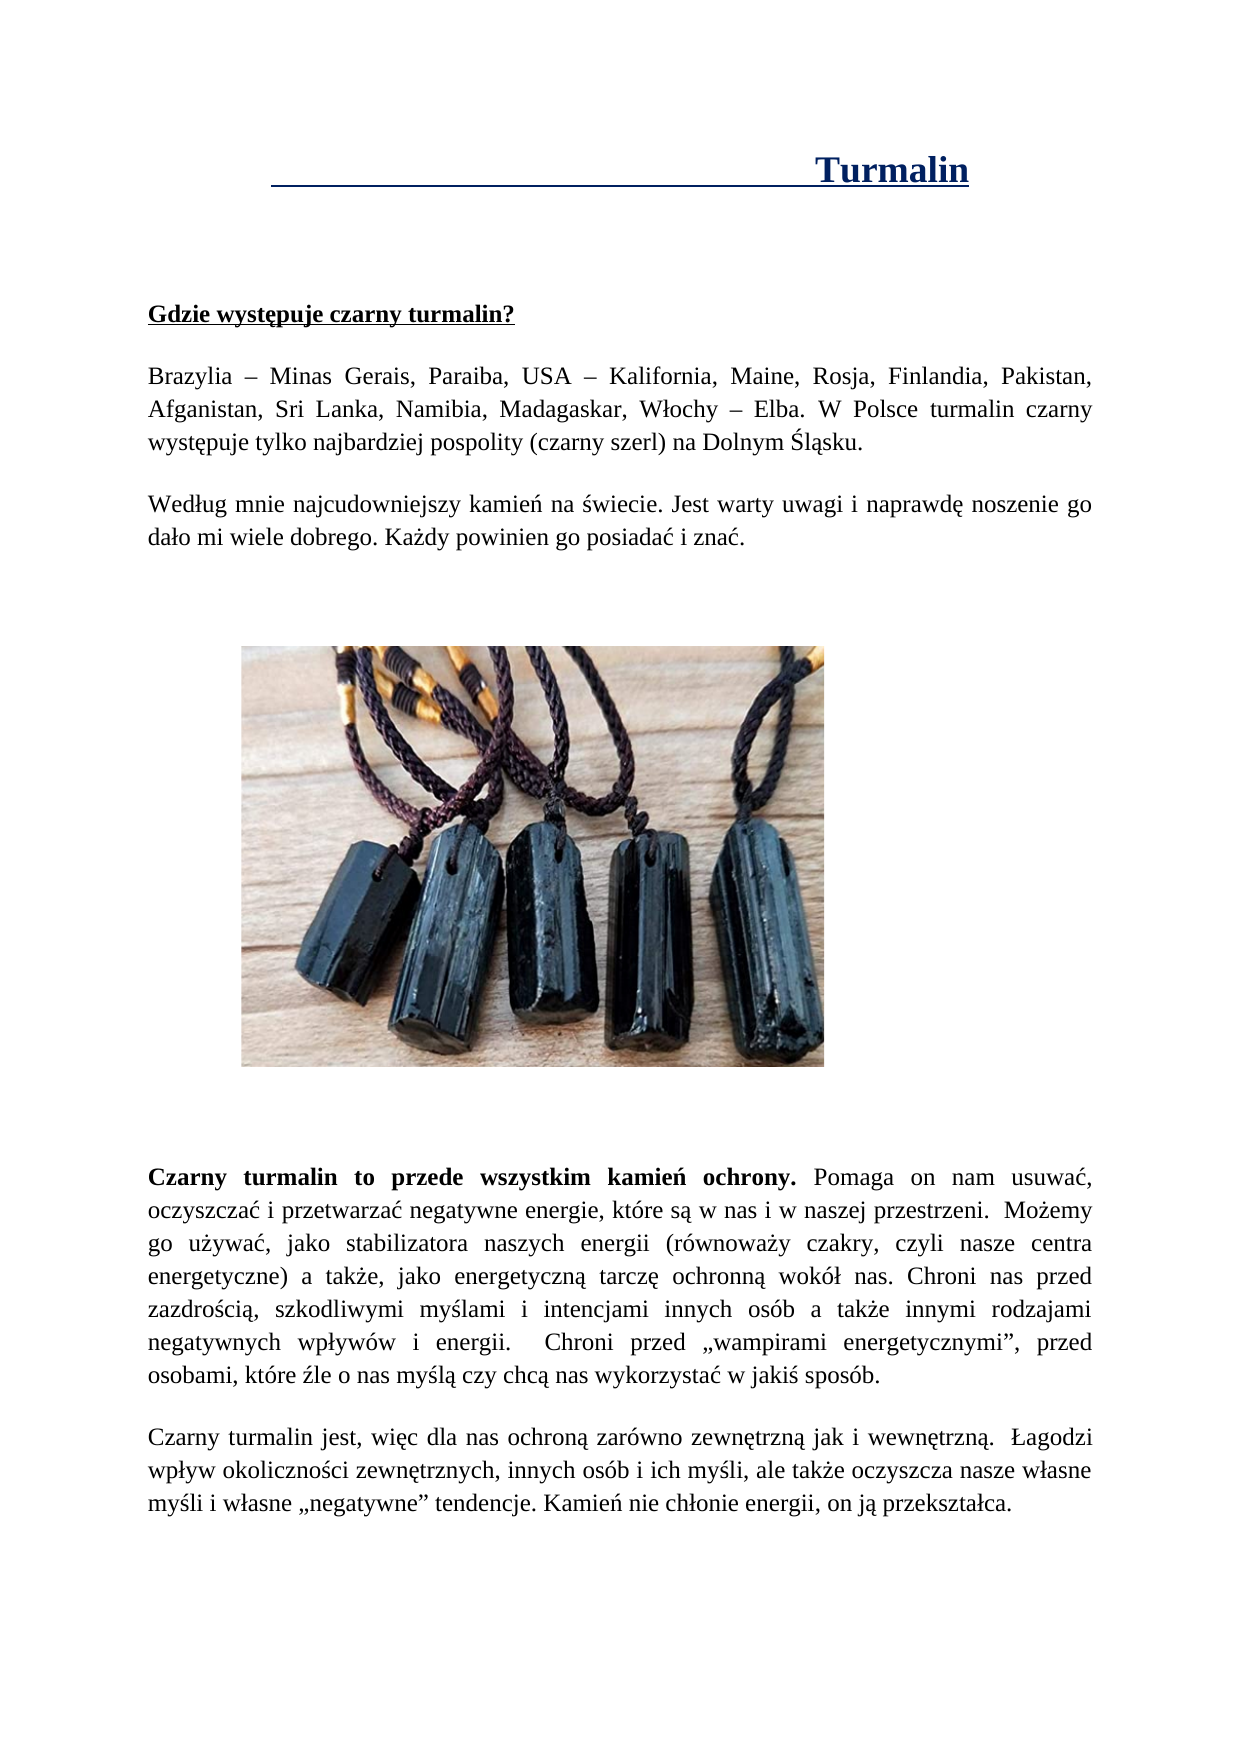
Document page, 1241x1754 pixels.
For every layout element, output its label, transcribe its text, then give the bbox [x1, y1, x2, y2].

text Turmalin [148, 148, 1093, 191]
picture [241, 646, 825, 1067]
text Brazylia – Minas Gerais, Paraiba, USA – Kalifornia, Maine, Rosja, Finlandia, Pakistan, Afganistan, Sri Lanka, Namibia, Madagaskar, Włochy – Elba. W Polsce turmalin czarny występuje tylko najbardziej pospolity (czarny szerl) na Dolnym Śląsku. [148, 361, 1093, 456]
text Gdzie występuje czarny turmalin? [148, 299, 1093, 327]
text Czarny turmalin jest, więc dla nas ochroną zarówno zewnętrzną jak i wewnętrzną. Łagodzi wpływ okoliczności zewnętrznych, innych osób i ich myśli, ale także oczyszcza nasze własne myśli i własne „negatywne” tendencje. Kamień nie chłonie energii, on ją przekształca. [148, 1422, 1093, 1517]
text Czarny turmalin to przede wszystkim kamień ochrony. Pomaga on nam usuwać, oczyszczać i przetwarzać negatywne energie, które są w nas i w naszej przestrzeni. Możemy go używać, jako stabilizatora naszych energii (równoważy czakry, czyli nasze centra energetyczne) a także, jako energetyczną tarczę ochronną wokół nas. Chroni nas przed zazdrością, szkodliwymi myślami i intencjami innych osób a także innymi rodzajami negatywnych wpływów i energii. Chroni przed „wampirami energetycznymi”, przed osobami, które źle o nas myślą czy chcą nas wykorzystać w jakiś sposób. [148, 1162, 1093, 1389]
text Według mnie najcudowniejszy kamień na świecie. Jest warty uwagi i naprawdę noszenie go dało mi wiele dobrego. Każdy powinien go posiadać i znać. [148, 489, 1093, 551]
